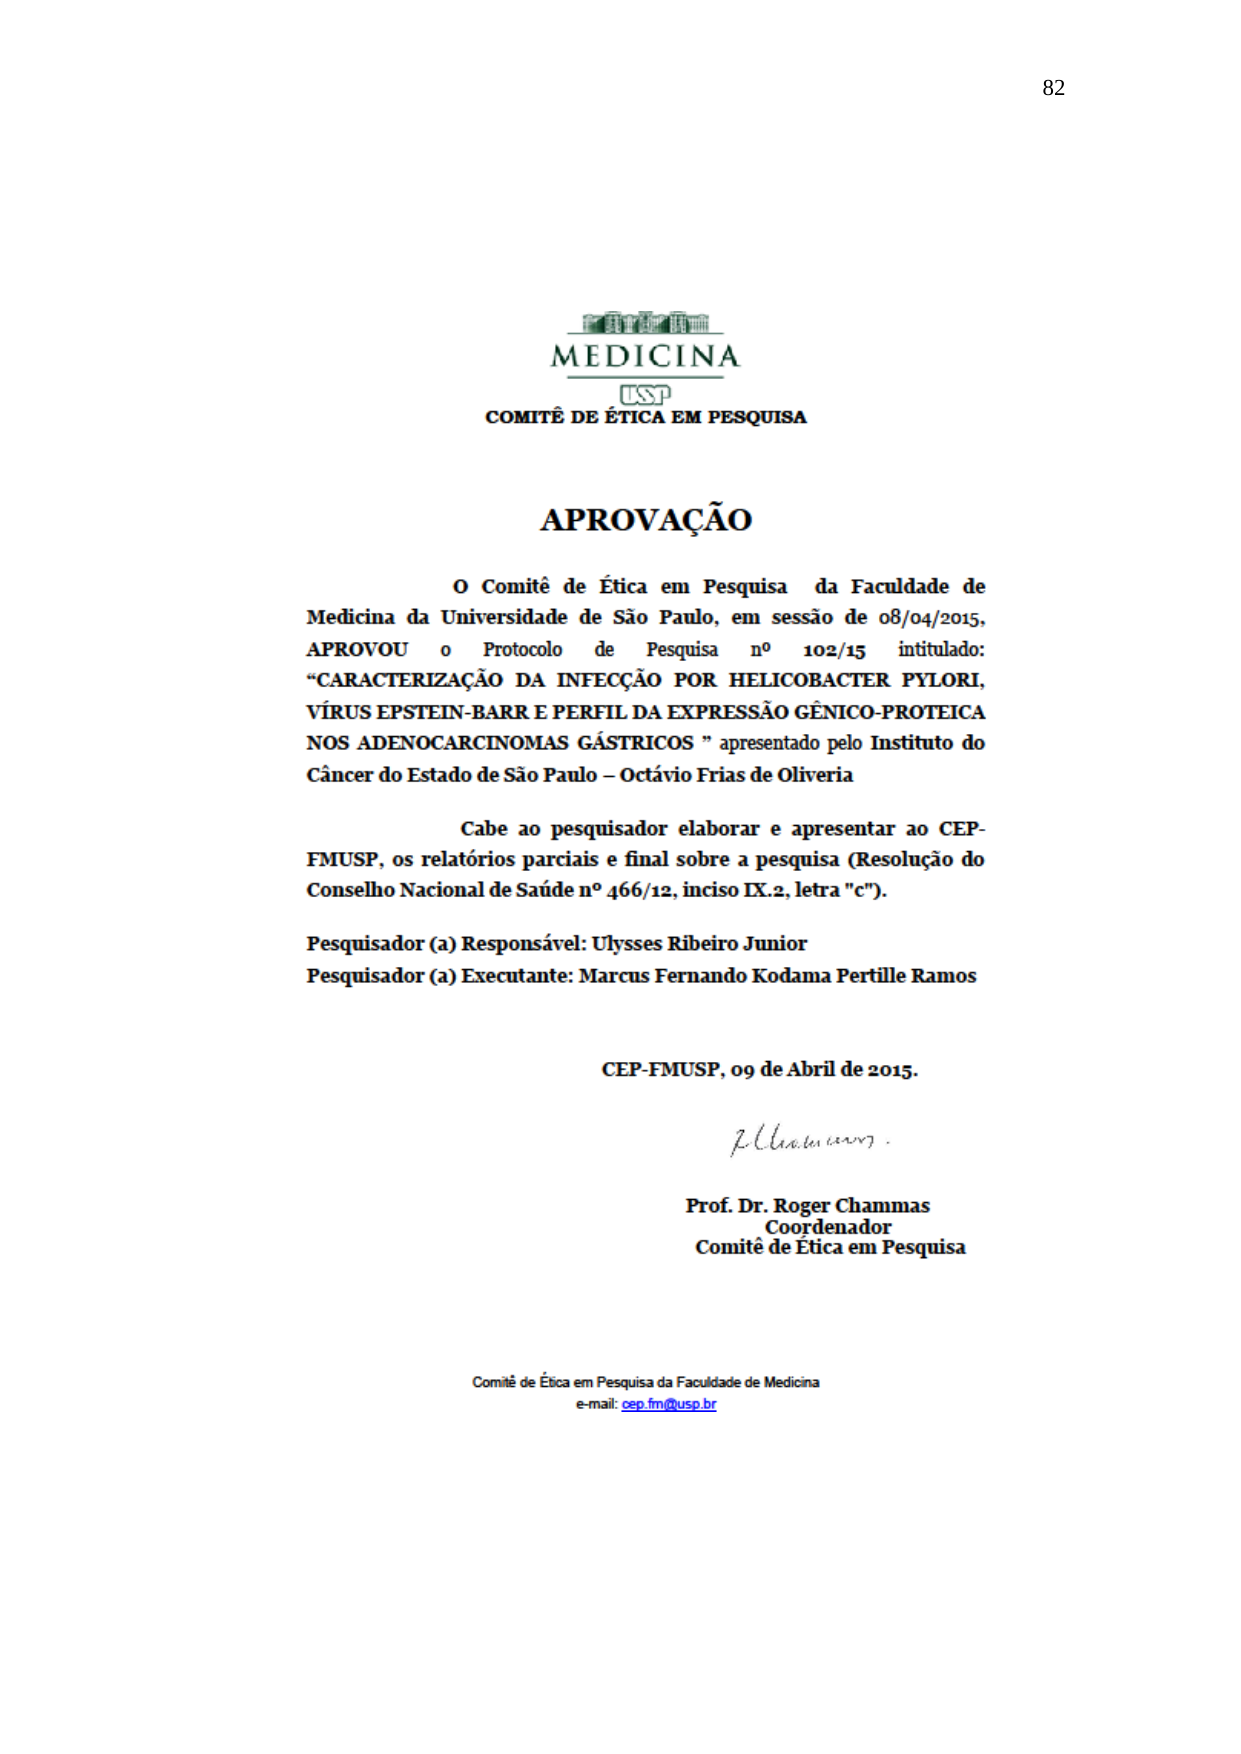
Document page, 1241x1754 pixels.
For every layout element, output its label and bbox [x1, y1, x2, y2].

picture [304, 311, 987, 1412]
